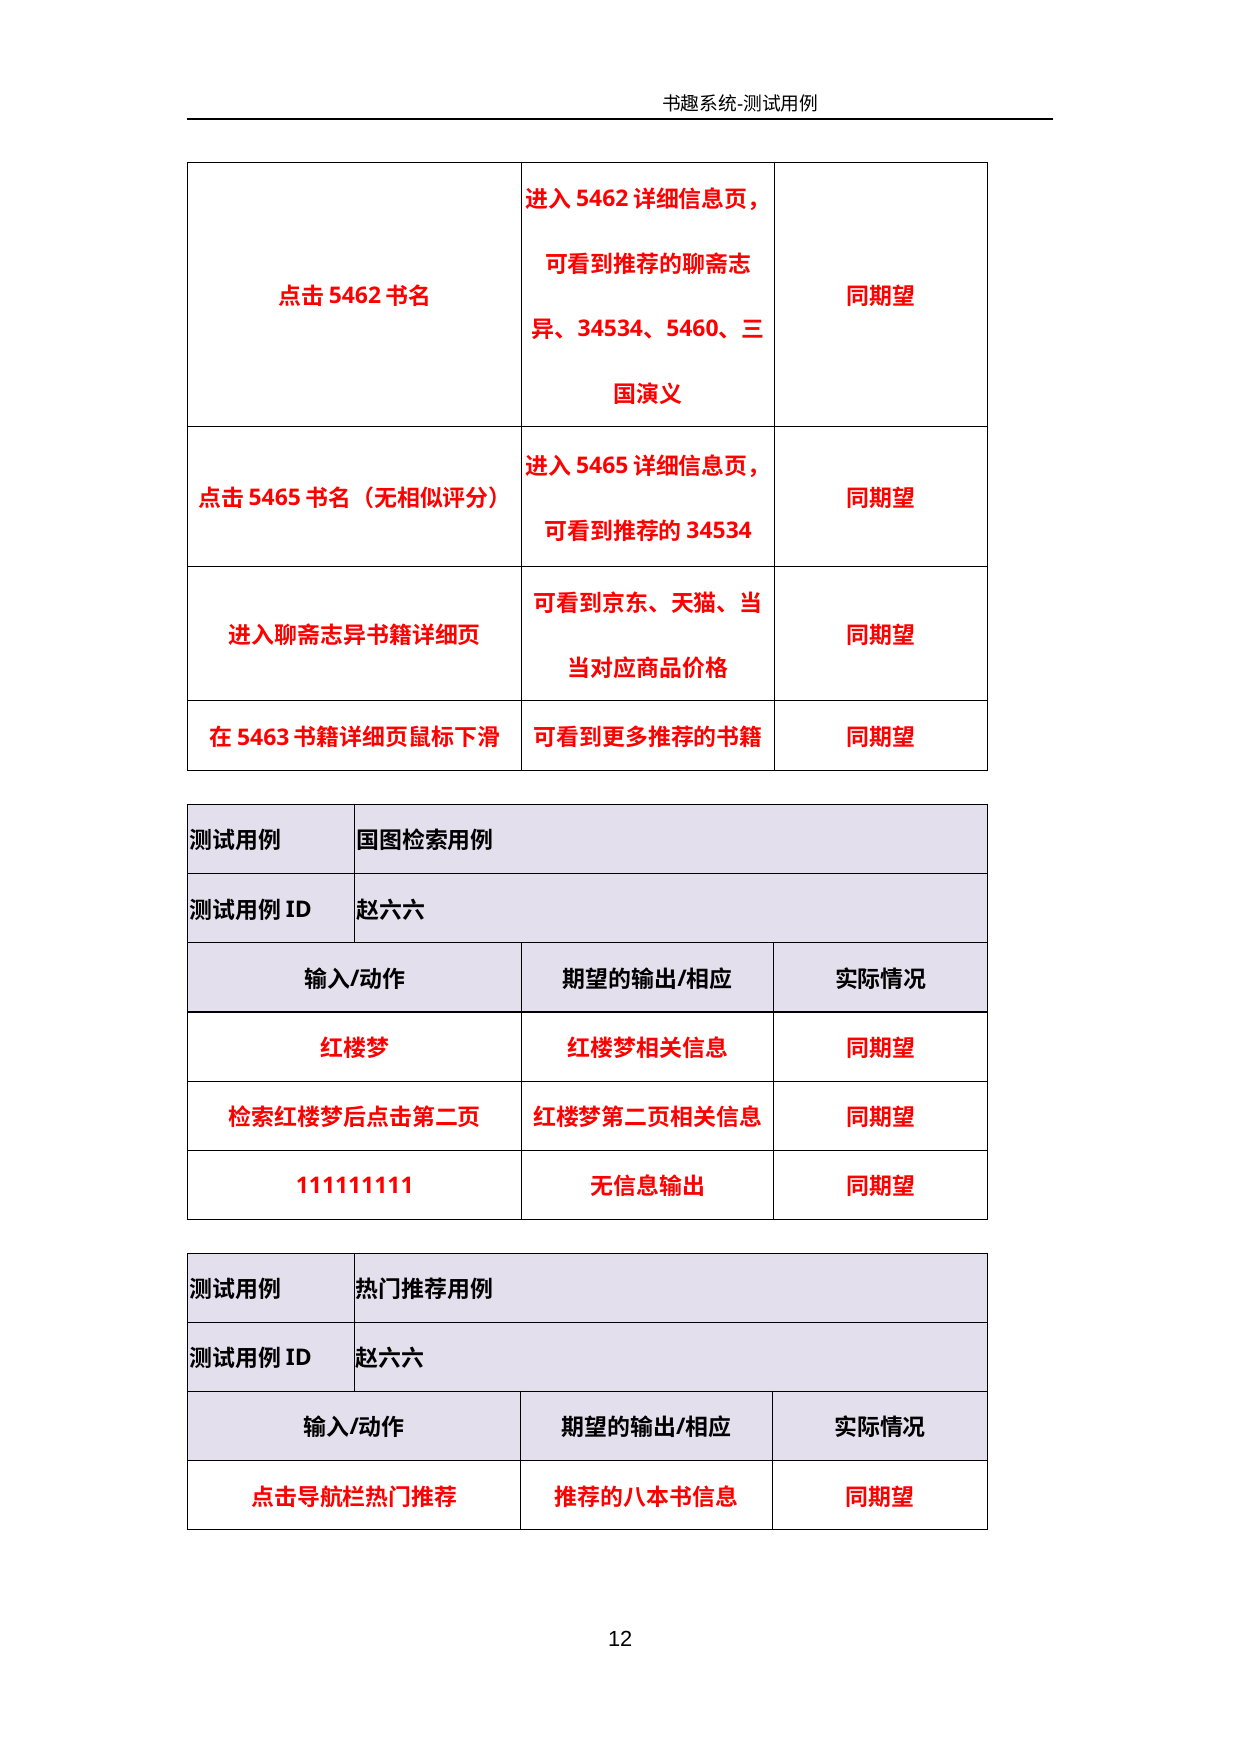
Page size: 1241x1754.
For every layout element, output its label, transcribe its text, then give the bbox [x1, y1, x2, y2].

table_header 测试用例 [188, 1254, 354, 1322]
table_cell 检索红楼梦后点击第二页 [188, 1082, 521, 1150]
table_cell 同期望 [774, 1082, 987, 1150]
table_cell 实际情况 [774, 943, 987, 1011]
table_cell 同期望 [775, 567, 987, 700]
table_cell 在5463书籍详细页鼠标下滑 [188, 701, 521, 770]
table_cell 同期望 [774, 1151, 987, 1219]
table_cell 进入5465详细信息页，可看到推荐的34534 [522, 427, 774, 566]
table_cell 赵六六 [355, 874, 987, 942]
table_cell 赵六六 [355, 1323, 987, 1391]
table_cell 可看到京东、天猫、当当对应商品价格 [522, 567, 774, 700]
table_cell 输入/动作 [188, 1392, 520, 1460]
table_cell 点击5465书名（无相似评分） [188, 427, 521, 566]
table_cell 期望的输出/相应 [522, 943, 773, 1011]
table_header 测试用例 [188, 805, 354, 873]
table_cell 点击5462书名 [188, 163, 521, 426]
table_header 国图检索用例 [355, 805, 987, 873]
table_cell 测试用例ID [188, 874, 354, 942]
table_cell 输入/动作 [188, 943, 521, 1011]
table_cell 进入聊斋志异书籍详细页 [188, 567, 521, 700]
table_cell 点击导航栏热门推荐 [188, 1461, 520, 1529]
table_cell 进入5462详细信息页，可看到推荐的聊斋志异、34534、5460、三国演义 [522, 163, 774, 426]
table_cell 推荐的八本书信息 [521, 1461, 772, 1529]
table_cell 测试用例ID [188, 1323, 354, 1391]
table_cell 可看到更多推荐的书籍 [522, 701, 774, 770]
table_cell 红楼梦 [188, 1013, 521, 1081]
table_header 热门推荐用例 [355, 1254, 987, 1322]
table_cell 实际情况 [773, 1392, 987, 1460]
table_cell 无信息输出 [522, 1151, 773, 1219]
table_cell 期望的输出/相应 [521, 1392, 772, 1460]
table_cell 红楼梦相关信息 [522, 1013, 773, 1081]
table_cell 同期望 [773, 1461, 987, 1529]
table_cell 同期望 [775, 163, 987, 426]
table_cell 同期望 [774, 1013, 987, 1081]
table_cell 同期望 [775, 701, 987, 770]
table_cell 同期望 [775, 427, 987, 566]
table_cell 红楼梦第二页相关信息 [522, 1082, 773, 1150]
table_cell 111111111 [188, 1151, 521, 1219]
